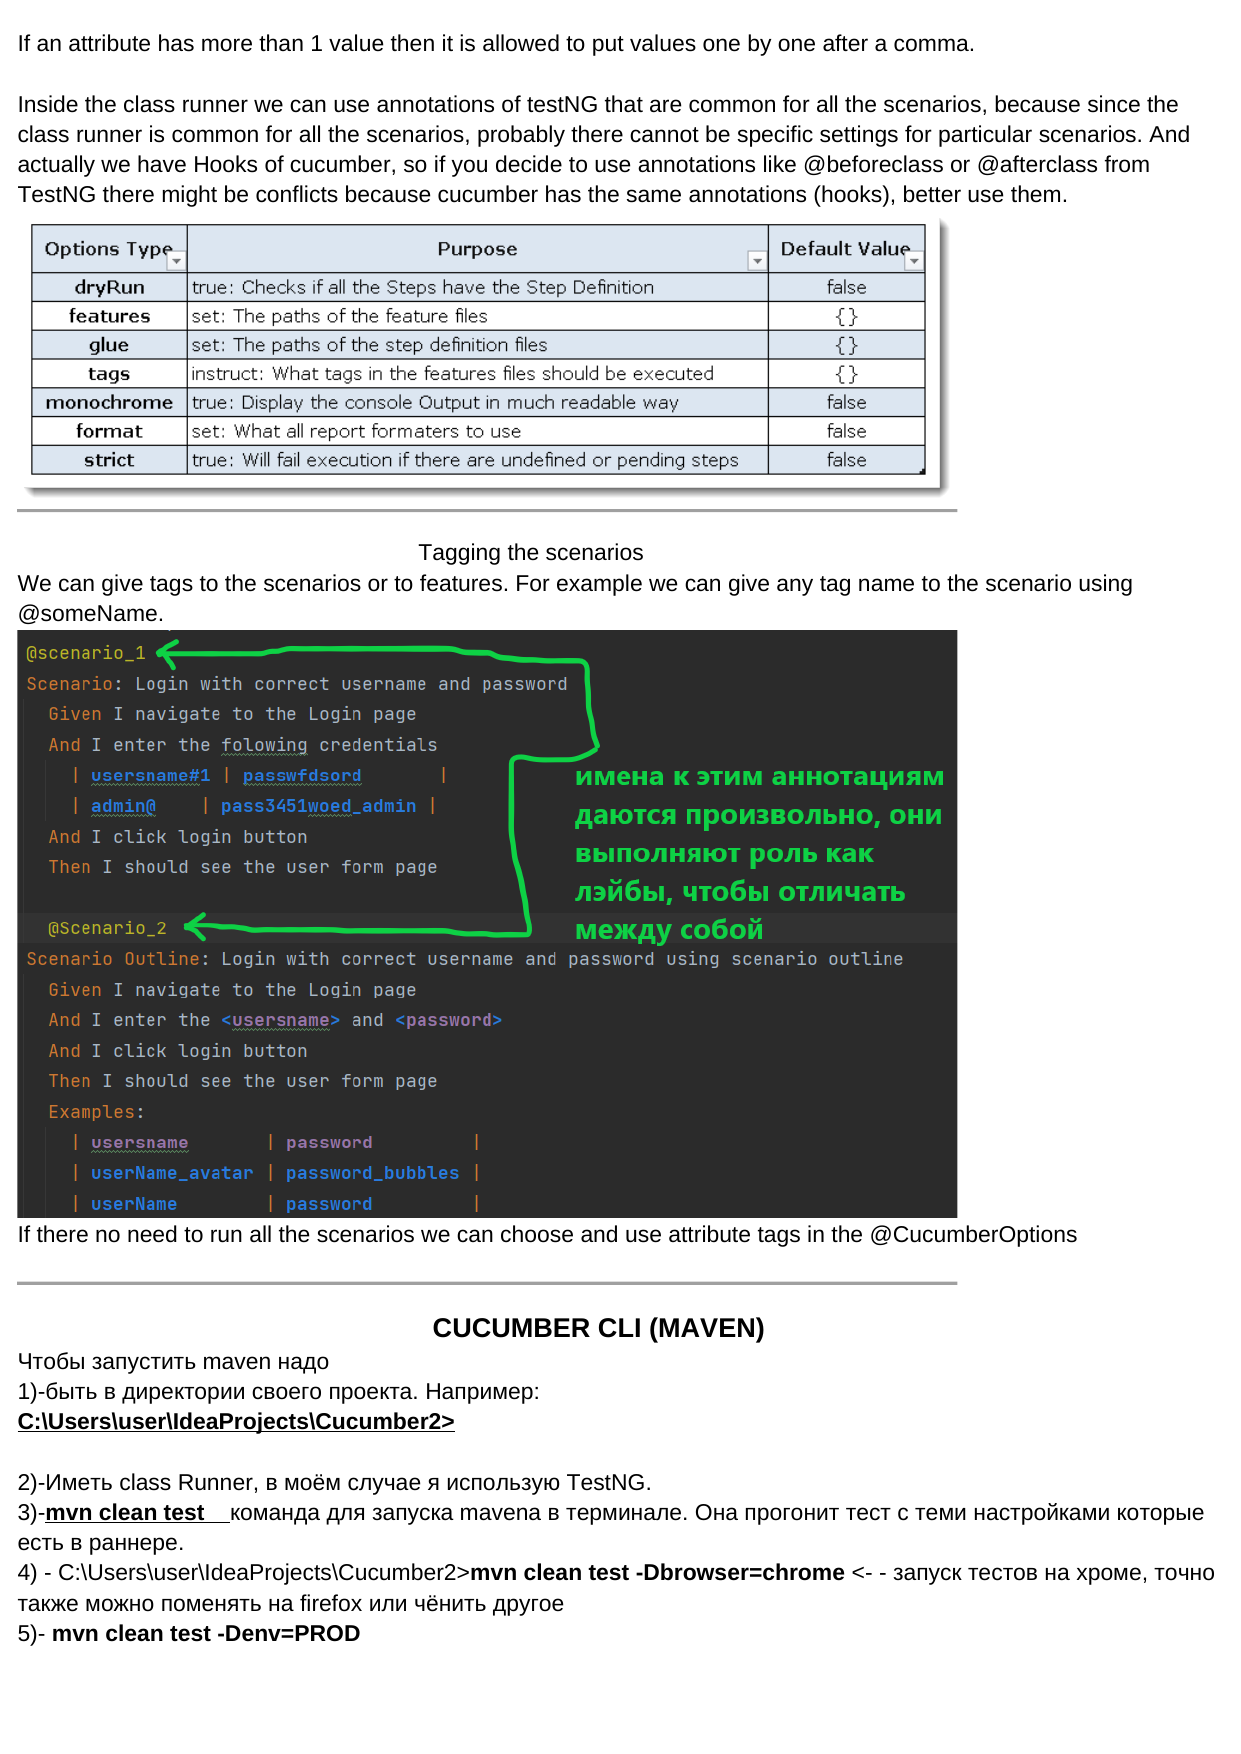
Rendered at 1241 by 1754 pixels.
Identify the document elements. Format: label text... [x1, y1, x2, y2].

text Чтобы запустить maven надо [17, 1348, 1227, 1374]
text C:\Users\user\IdeaProjects\Cucumber2> [17, 1408, 1227, 1434]
text 2)-Иметь class Runner, в моём случае я использую TestNG. [17, 1469, 1227, 1495]
picture [17, 211, 958, 506]
text 4) - C:\Users\user\IdeaProjects\Cucumber2>mvn clean test -Dbrowser=chrome <- - запуск тестов на хроме, точно также можно поменять на firefox или чёнить другое [17, 1559, 1227, 1616]
text Inside the class runner we can use annotations of testNG that are common for all the scenarios, because since the class runner is common for all the scenarios, probably there cannot be specific settings for particular scenarios. And actually we have Hooks of cucumber, so if you decide to use annotations like @beforeclass or @afterclass from TestNG there might be conflicts because cucumber has the same annotations (hooks), better use them. [17, 91, 1227, 208]
picture [17, 630, 958, 1218]
text 1)-быть в директории своего проекта. Например: [17, 1378, 1227, 1404]
text If an attribute has more than 1 value then it is allowed to put values one by one after a comma. [17, 30, 1227, 57]
text We can give tags to the scenarios or to features. For example we can give any tag name to the scenario using @someName. [17, 569, 1227, 626]
text CUCUMBER CLI (MAVEN) [17, 1312, 1227, 1343]
text 5)- mvn clean test -Denv=PROD [17, 1620, 1227, 1646]
text If there no need to run all the scenarios we can choose and use attribute tags in the @CucumberOptions [17, 1221, 1227, 1248]
text 3)-mvn clean test команда для запуска mavena в терминале. Она прогонит тест с теми настройками которые есть в раннере. [17, 1499, 1227, 1555]
text Tagging the scenarios [17, 539, 1227, 566]
